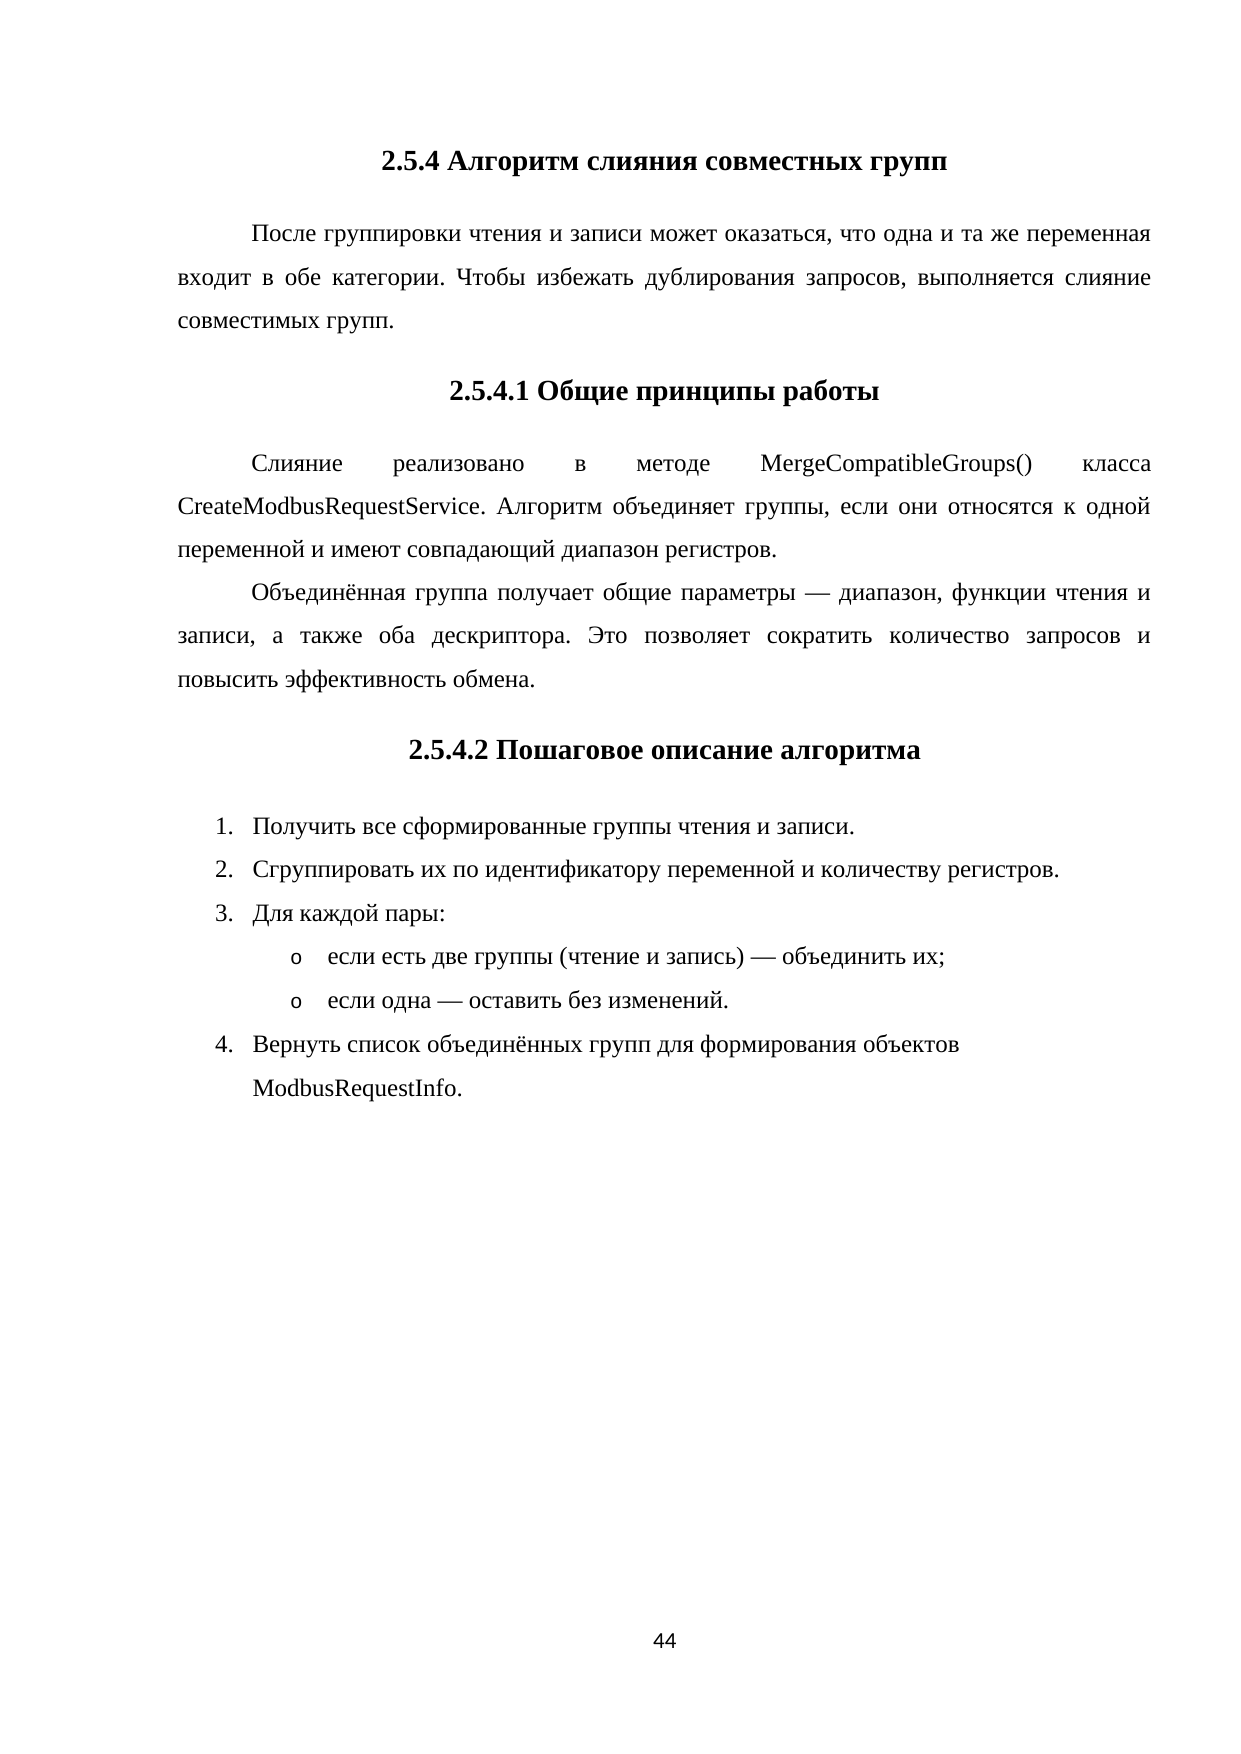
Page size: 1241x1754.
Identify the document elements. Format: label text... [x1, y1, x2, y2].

text Объединённая группа получает общие параметры — диапазон, функции чтения и записи, а также оба дескриптора. Это позволяет сократить количество запросов и повысить эффективность обмена. [177, 577, 1152, 692]
list если есть две группы (чтение и запись) — объединить их; [290, 941, 1152, 970]
subtitle 2.5.4.1 Общие принципы работы [177, 373, 1152, 406]
list Получить все сформированные группы чтения и записи. [215, 811, 1152, 840]
list если одна — оставить без изменений. [290, 985, 1152, 1015]
subtitle 2.5.4.2 Пошаговое описание алгоритма [177, 732, 1152, 765]
text Слияние реализовано в методе MergeCompatibleGroups() класса CreateModbusRequestService. Алгоритм объединяет группы, если они относятся к одной переменной и имеют совпадающий диапазон регистров. [177, 448, 1152, 563]
text После группировки чтения и записи может оказаться, что одна и та же переменная входит в обе категории. Чтобы избежать дублирования запросов, выполняется слияние совместимых групп. [177, 218, 1152, 333]
list Для каждой пары: [215, 898, 1152, 926]
list Сгруппировать их по идентификатору переменной и количеству регистров. [215, 854, 1152, 883]
list Вернуть список объединённых групп для формирования объектов ModbusRequestInfo. [215, 1029, 1152, 1101]
subtitle 2.5.4 Алгоритм слияния совместных групп [177, 143, 1152, 177]
